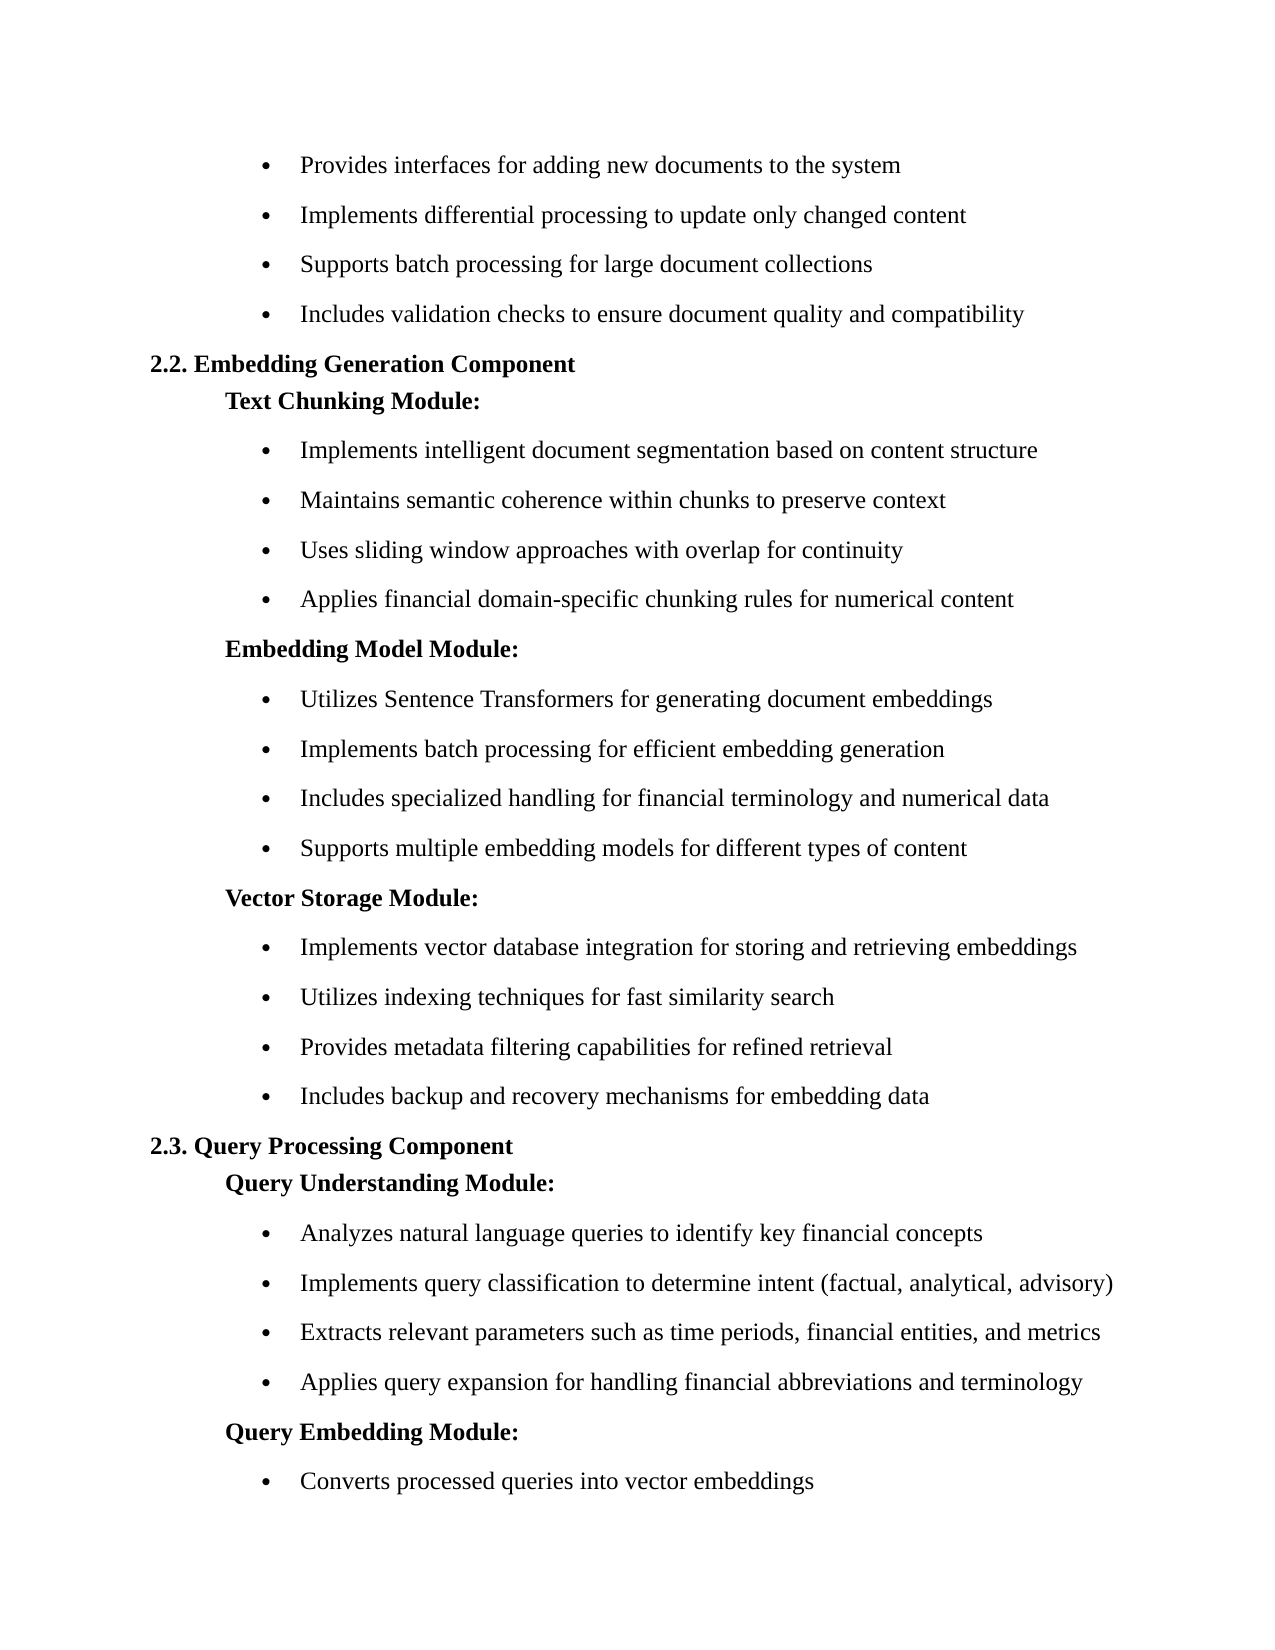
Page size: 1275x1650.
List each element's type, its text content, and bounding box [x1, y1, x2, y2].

list Maintains semantic coherence within chunks to preserve context [262, 485, 1125, 514]
text Query Embedding Module: [225, 1417, 1125, 1445]
subtitle 2.3. Query Processing Component [150, 1131, 1125, 1160]
text Vector Storage Module: [225, 883, 1125, 911]
list Uses sliding window approaches with overlap for continuity [262, 535, 1125, 564]
list Supports batch processing for large document collections [262, 249, 1125, 278]
list Implements query classification to determine intent (factual, analytical, advisory) [262, 1268, 1125, 1296]
list Includes specialized handling for financial terminology and numerical data [262, 783, 1125, 812]
list Extracts relevant parameters such as time periods, financial entities, and metrics [262, 1317, 1125, 1346]
text Text Chunking Module: [225, 386, 1125, 414]
list Provides metadata filtering capabilities for refined retrieval [262, 1032, 1125, 1061]
list Utilizes Sentence Transformers for generating document embeddings [262, 684, 1125, 713]
list Converts processed queries into vector embeddings [262, 1466, 1125, 1495]
list Implements intelligent document segmentation based on content structure [262, 436, 1125, 464]
list Implements vector database integration for storing and retrieving embeddings [262, 932, 1125, 961]
list Supports multiple embedding models for different types of content [262, 833, 1125, 862]
list Applies query expansion for handling financial abbreviations and terminology [262, 1367, 1125, 1396]
list Implements differential processing to update only changed content [262, 200, 1125, 228]
text Query Understanding Module: [225, 1168, 1125, 1197]
list Implements batch processing for efficient embedding generation [262, 734, 1125, 762]
subtitle 2.2. Embedding Generation Component [150, 349, 1125, 377]
list Includes backup and recovery mechanisms for embedding data [262, 1081, 1125, 1110]
list Analyzes natural language queries to identify key financial concepts [262, 1218, 1125, 1247]
list Provides interfaces for adding new documents to the system [262, 150, 1125, 179]
list Includes validation checks to ensure document quality and compatibility [262, 299, 1125, 328]
list Utilizes indexing techniques for fast similarity search [262, 982, 1125, 1011]
list Applies financial domain-specific chunking rules for numerical content [262, 584, 1125, 613]
text Embedding Model Module: [225, 634, 1125, 663]
